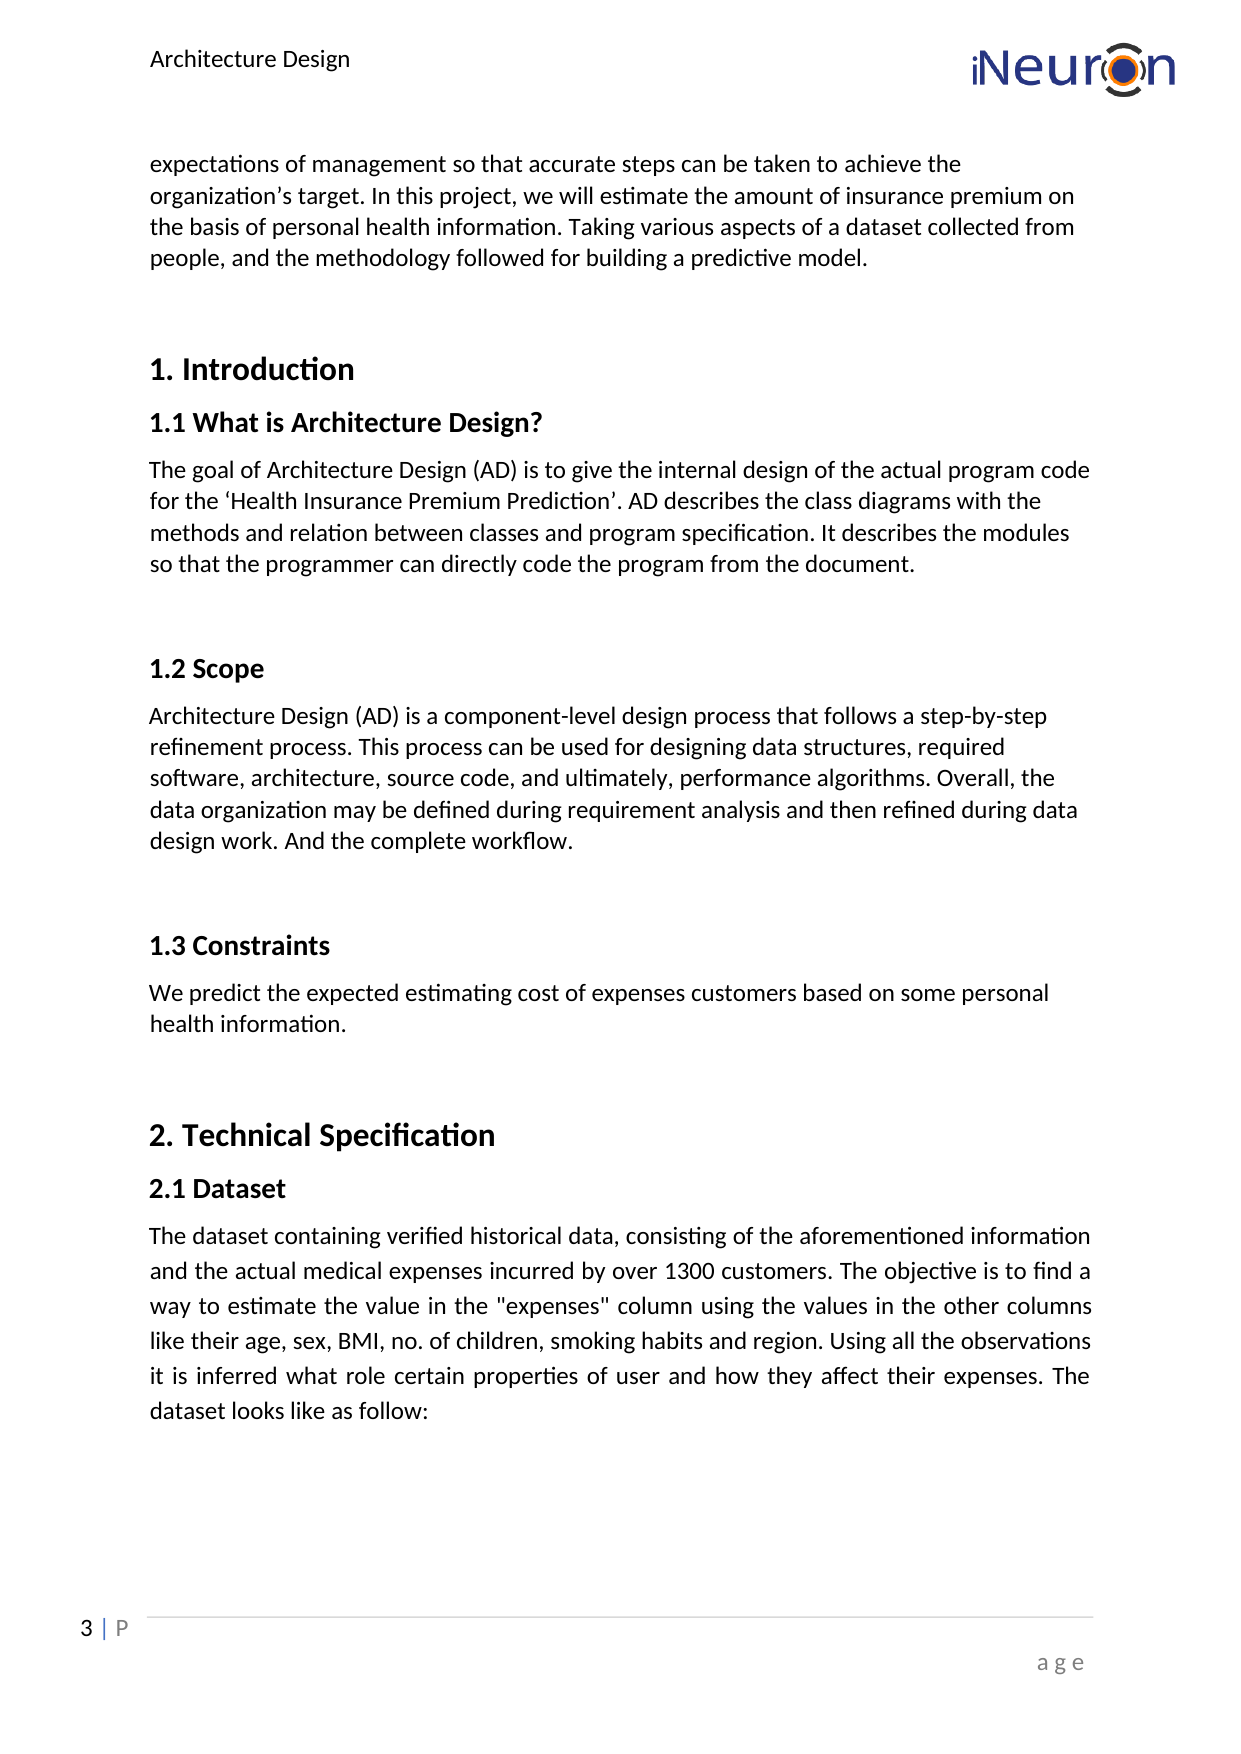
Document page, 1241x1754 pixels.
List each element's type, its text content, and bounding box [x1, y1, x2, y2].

subtitle Scope [148, 650, 1142, 686]
text organization’s target. In this project, we will estimate the amount of insurance premium on the basis of personal health information. Taking various aspects of a dataset collected from people, and the methodology followed for building a predictive model. [149, 180, 1076, 273]
text We predict the expected estimating cost of expenses customers based on some personal health information. [148, 977, 1052, 1039]
picture [972, 42, 1175, 97]
subtitle Introduction [148, 348, 1142, 389]
text Architecture Design (AD) is a component-level design process that follows a step-by-step refinement process. This process can be used for designing data structures, required software, architecture, source code, and ultimately, performance algorithms. Overall, the data organization may be defined during requirement analysis and then refined during data design work. And the complete workflow. [148, 700, 1081, 856]
text The dataset containing verified historical data, consisting of the aforementioned information and the actual medical expenses incurred by over 1300 customers. The objective is to find a way to estimate the value in the "expenses" column using the values in the other columns like their age, sex, BMI, no. of children, smoking habits and region. Using all the observations it is inferred what role certain properties of user and how they affect their expenses. The dataset looks like as follow: [148, 1220, 1092, 1425]
text expectations of management so that accurate steps can be taken to achieve the [149, 148, 1142, 178]
subtitle Constraints [148, 927, 1142, 963]
text The goal of Architecture Design (AD) is to give the internal design of the actual program code for the ‘Health Insurance Premium Prediction’. AD describes the class diagrams with the methods and relation between classes and program specification. It describes the modules so that the programmer can directly code the program from the document. [148, 454, 1092, 578]
subtitle What is Architecture Design? [148, 404, 1142, 440]
subtitle Dataset [148, 1170, 1142, 1206]
subtitle Technical Specification [148, 1114, 1142, 1154]
